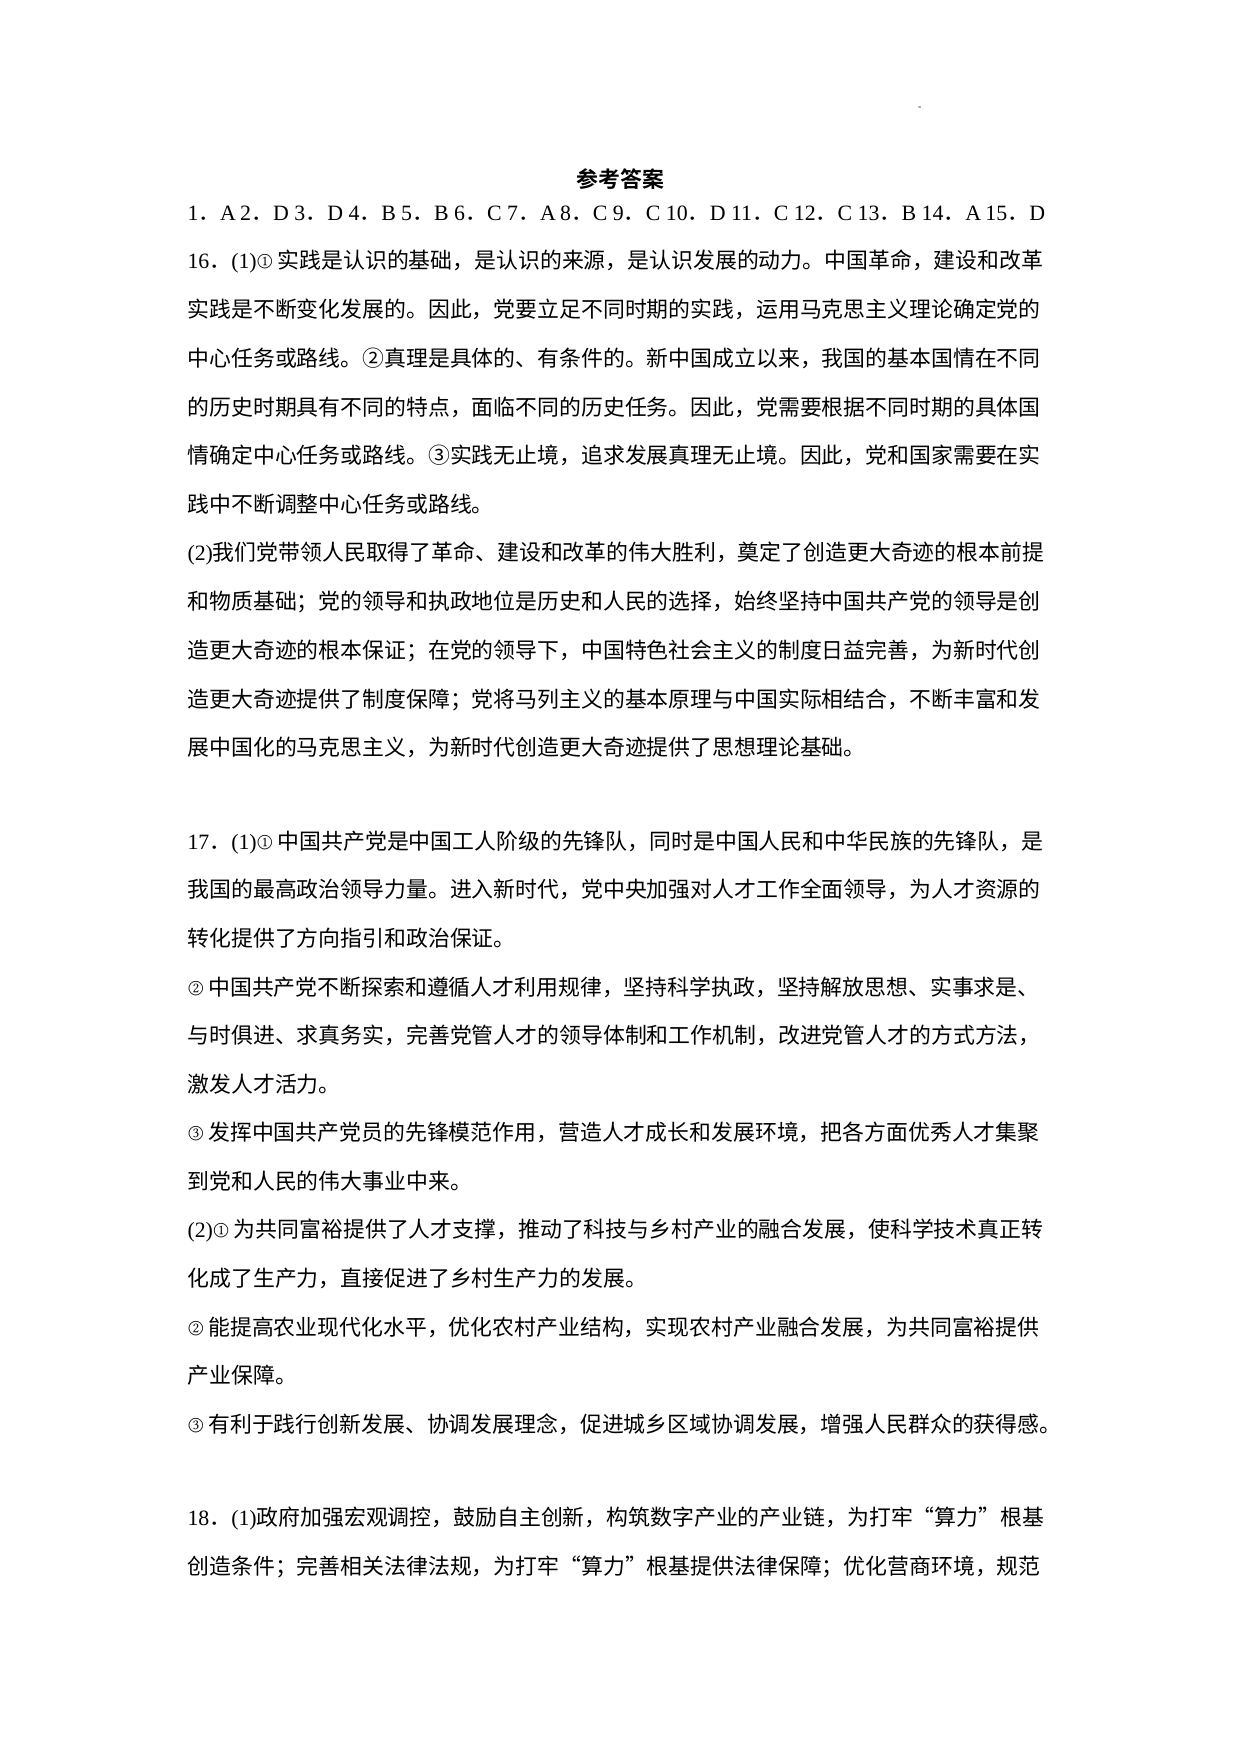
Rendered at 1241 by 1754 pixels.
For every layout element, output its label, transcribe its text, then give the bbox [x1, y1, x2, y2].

text 参考答案 [187, 162, 1053, 194]
text ③有利于践行创新发展、协调发展理念，促进城乡区域协调发展，增强人民群众的获得感。 [187, 1406, 1053, 1439]
text ②能提高农业现代化水平，优化农村产业结构，实现农村产业融合发展，为共同富裕提供产业保障。 [187, 1309, 1053, 1390]
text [187, 1500, 1053, 1581]
text ②中国共产党不断探索和遵循人才利用规律，坚持科学执政，坚持解放思想、实事求是、与时俱进、求真务实，完善党管人才的领导体制和工作机制，改进党管人才的方式方法，激发人才活力。 [187, 969, 1053, 1099]
text ③发挥中国共产党员的先锋模范作用，营造人才成长和发展环境，把各方面优秀人才集聚到党和人民的伟大事业中来。 [187, 1115, 1053, 1196]
text (2)①为共同富裕提供了人才支撑，推动了科技与乡村产业的融合发展，使科学技术真正转化成了生产力，直接促进了乡村生产力的发展。 [187, 1212, 1053, 1293]
list 16．(1)①实践是认识的基础，是认识的来源，是认识发展的动力。中国革命，建设和改革实践是不断变化发展的。因此，党要立足不同时期的实践，运用马克思主义理论确定党的中心任务或路线。②真理是具体的、有条件的。新中国成立以来，我国的基本国情在不同的历史时期具有不同的特点，面临不同的历史任务。因此，党需要根据不同时期的具体国情确定中心任务或路线。③实践无止境，追求发展真理无止境。因此，党和国家需要在实践中不断调整中心任务或路线。 [187, 243, 1053, 519]
text 17．(1)①中国共产党是中国工人阶级的先锋队，同时是中国人民和中华民族的先锋队，是我国的最高政治领导力量。进入新时代，党中央加强对人才工作全面领导，为人才资源的转化提供了方向指引和政治保证。 [187, 823, 1053, 953]
list A 2．D 3．D 4．B 5．B 6．C 7．A 8．C 9．C 10．D 11．C 12．C 13．B 14．A 15．D [187, 194, 1053, 227]
text (2)我们党带领人民取得了革命、建设和改革的伟大胜利，奠定了创造更大奇迹的根本前提和物质基础；党的领导和执政地位是历史和人民的选择，始终坚持中国共产党的领导是创造更大奇迹的根本保证；在党的领导下，中国特色社会主义的制度日益完善，为新时代创造更大奇迹提供了制度保障；党将马列主义的基本原理与中国实际相结合，不断丰富和发展中国化的马克思主义，为新时代创造更大奇迹提供了思想理论基础。 [187, 535, 1053, 762]
